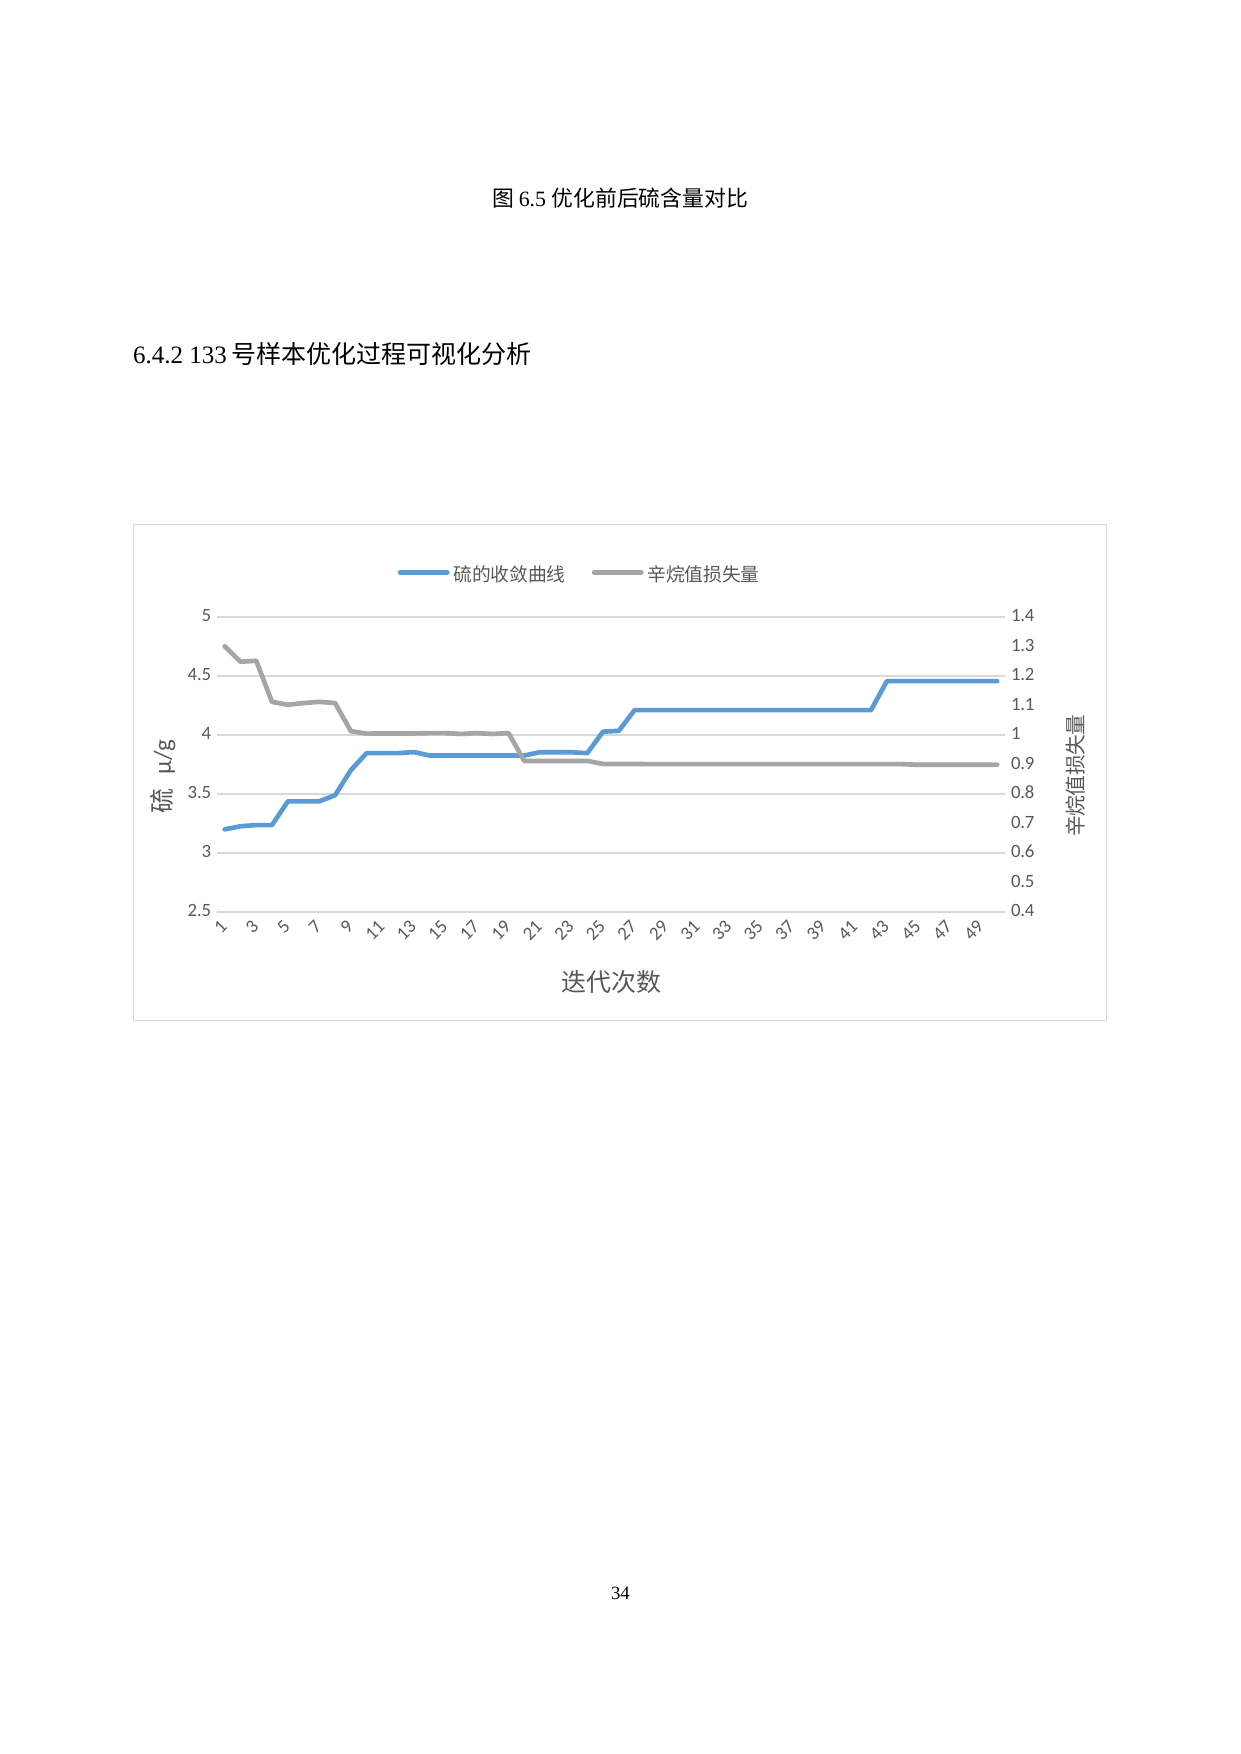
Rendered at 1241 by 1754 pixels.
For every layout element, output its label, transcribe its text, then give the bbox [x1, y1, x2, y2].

text 图6.5 优化前后硫含量对比 [133, 181, 1107, 213]
text 6.4.2 133号样本优化过程可视化分析 [133, 320, 1107, 385]
